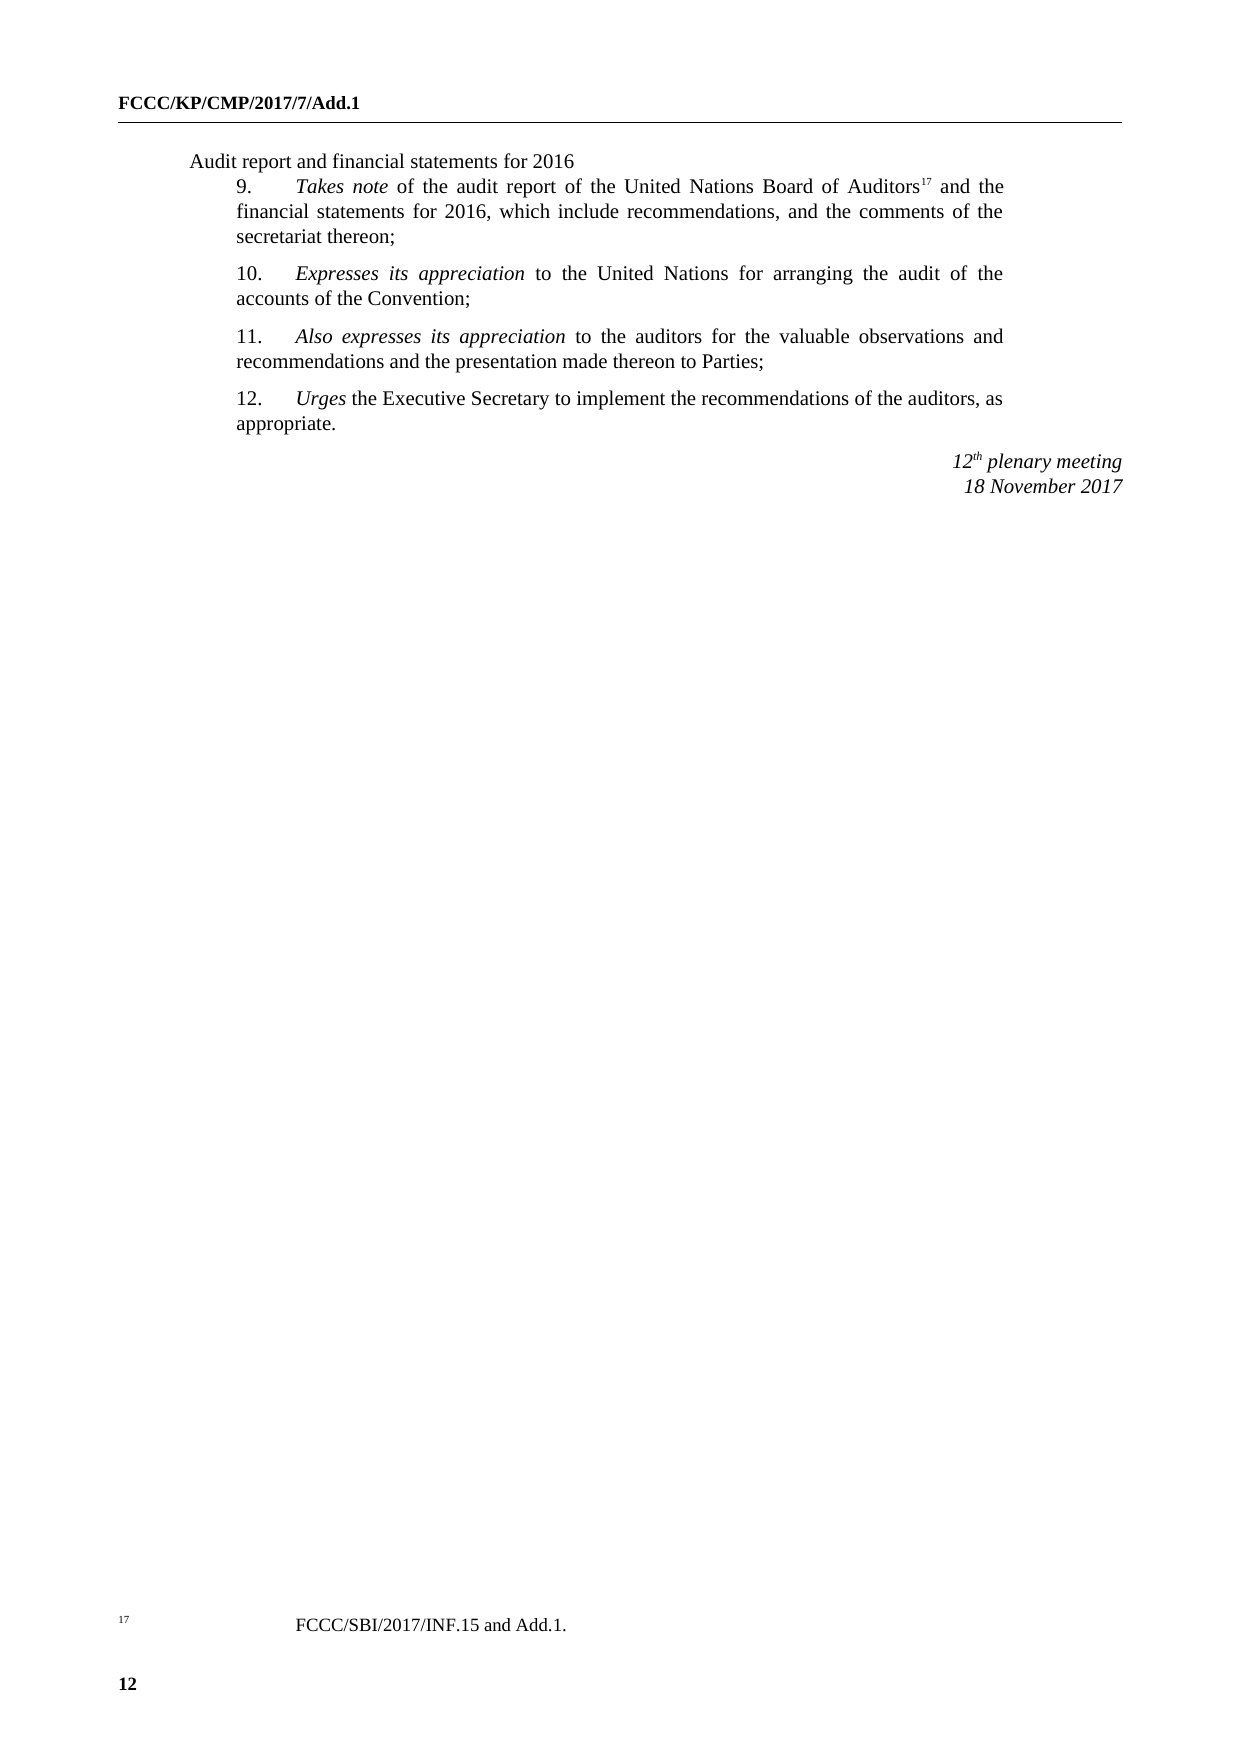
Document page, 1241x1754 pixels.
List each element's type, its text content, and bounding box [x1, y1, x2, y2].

list 9. Takes note of the audit report of the United Nations Board of Auditors and the financial statements for 2016, which include recommendations, and the comments of the secretariat thereon; [236, 173, 1004, 248]
list II. Audit report and financial statements for 2016 [189, 148, 1122, 173]
text 12th plenary meeting [118, 448, 1122, 473]
list 10. Expresses its appreciation to the United Nations for arranging the audit of the accounts of the Convention; [236, 260, 1004, 310]
text 18 November 2017 [118, 473, 1122, 498]
list 11. Also expresses its appreciation to the auditors for the valuable observations and recommendations and the presentation made thereon to Parties; [236, 323, 1004, 373]
list 12. Urges the Executive Secretary to implement the recommendations of the auditors, as appropriate. [236, 385, 1004, 435]
